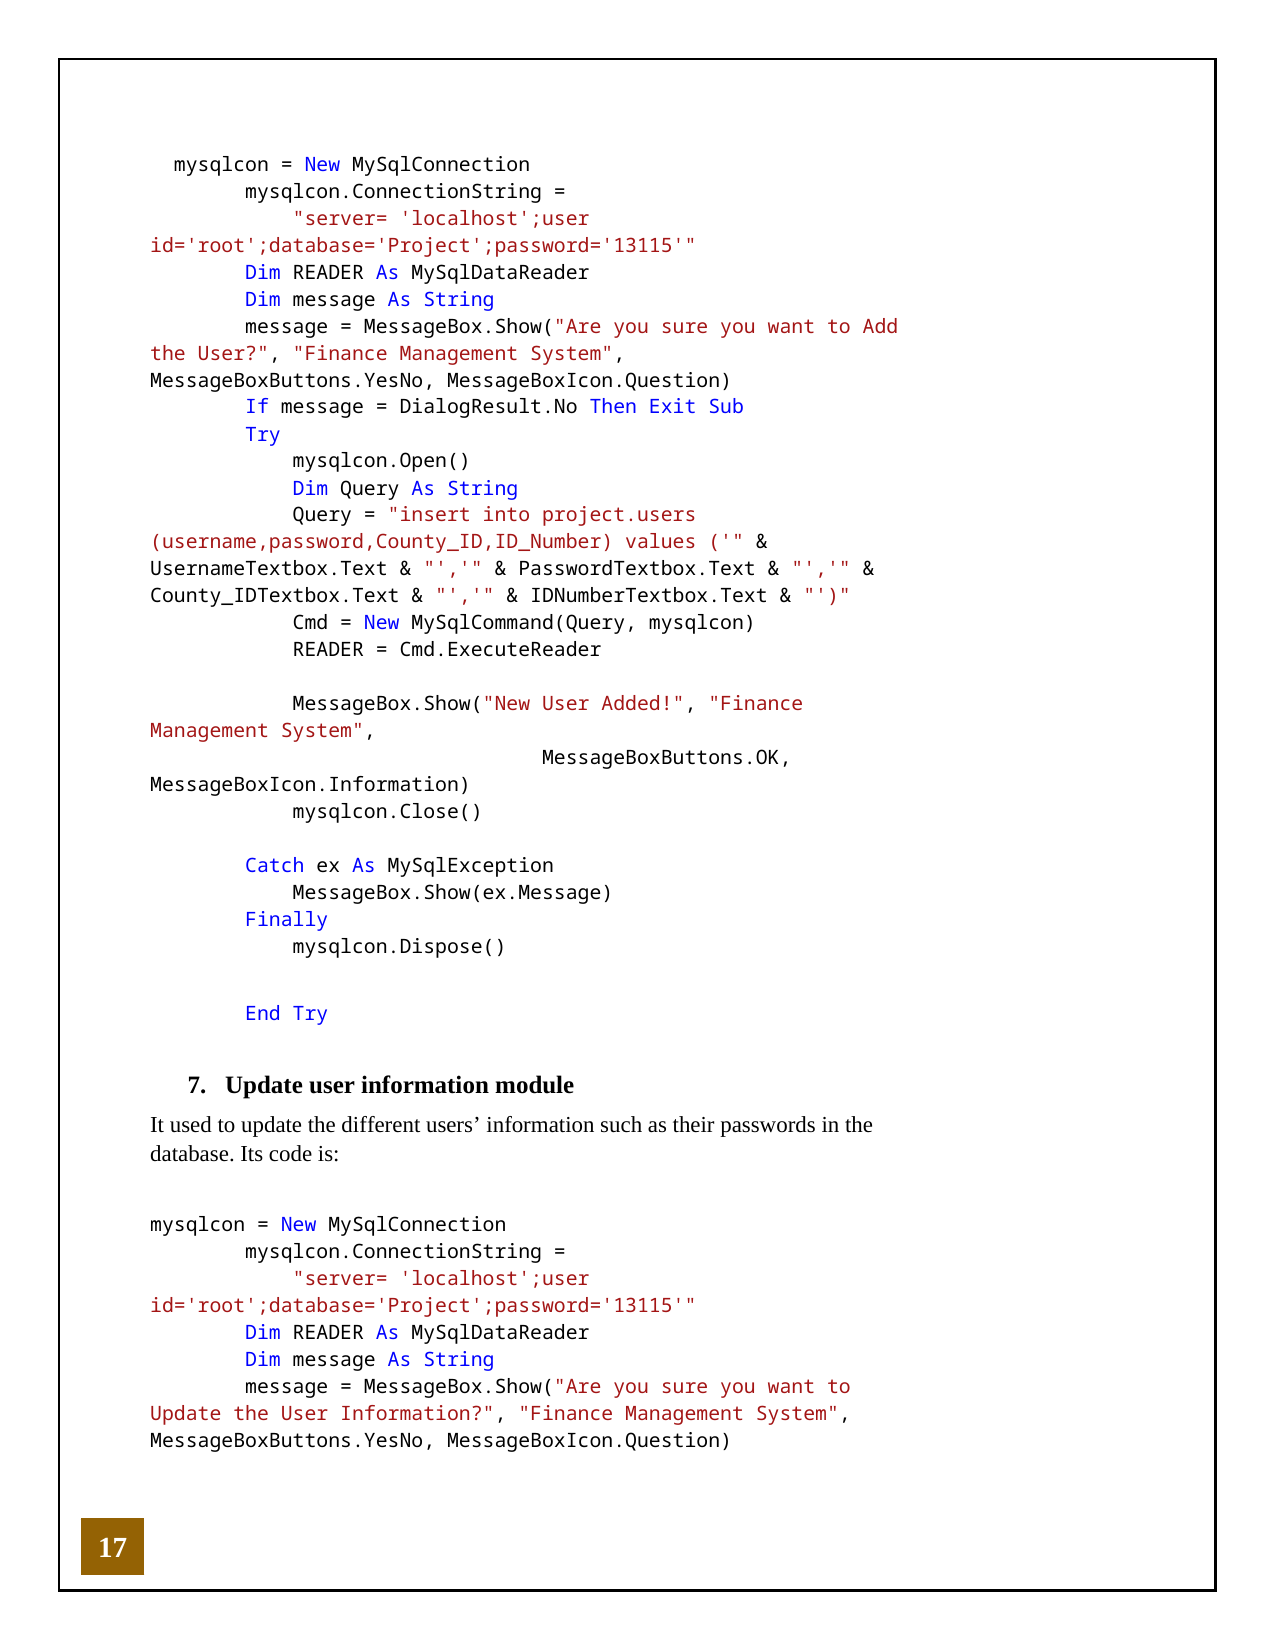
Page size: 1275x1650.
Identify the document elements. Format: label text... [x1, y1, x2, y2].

text MessageBox.Show("New User Added!", "Finance Management System", [150, 689, 900, 743]
text message = MessageBox.Show("Are you sure you want to Update the User Information?", "Finance Management System", MessageBoxButtons.YesNo, MessageBoxIcon.Question) [150, 1372, 900, 1453]
text If message = DialogResult.No Then Exit Sub [150, 393, 900, 420]
text Query = "insert into project.users (username,password,County_ID,ID_Number) values ('" & UsernameTextbox.Text & "','" & PasswordTextbox.Text & "','" & County_IDTextbox.Text & "','" & IDNumberTextbox.Text & "')" [150, 501, 900, 609]
text mysqlcon.ConnectionString = [150, 177, 900, 204]
list Update user information module [187, 1070, 900, 1099]
text Cmd = New MySqlCommand(Query, mysqlcon) [150, 609, 900, 636]
text mysqlcon = New MySqlConnection [150, 1211, 900, 1237]
text mysqlcon.ConnectionString = [150, 1237, 900, 1264]
text MessageBox.Show(ex.Message) [150, 878, 900, 905]
text mysqlcon = New MySqlConnection [150, 150, 900, 177]
text Dim Query As String [150, 474, 900, 501]
text mysqlcon.Dispose() [150, 932, 900, 959]
text mysqlcon.Open() [150, 447, 900, 474]
text It used to update the different users’ information such as their passwords in the database. Its code is: [150, 1111, 900, 1166]
text Dim message As String [150, 285, 900, 312]
text "server= 'localhost';user id='root';database='Project';password='13115'" [150, 1264, 900, 1318]
text Try [150, 420, 900, 447]
text Dim READER As MySqlDataReader [150, 1318, 900, 1345]
text Finally [150, 905, 900, 932]
text "server= 'localhost';user id='root';database='Project';password='13115'" [150, 204, 900, 258]
text mysqlcon.Close() [150, 797, 900, 824]
text Dim message As String [150, 1345, 900, 1372]
text message = MessageBox.Show("Are you sure you want to Add the User?", "Finance Management System", MessageBoxButtons.YesNo, MessageBoxIcon.Question) [150, 312, 900, 393]
text Dim READER As MySqlDataReader [150, 258, 900, 285]
text READER = Cmd.ExecuteReader [150, 636, 900, 663]
text End Try [150, 999, 900, 1026]
text MessageBoxButtons.OK, MessageBoxIcon.Information) [150, 743, 900, 797]
text Catch ex As MySqlException [150, 851, 900, 878]
